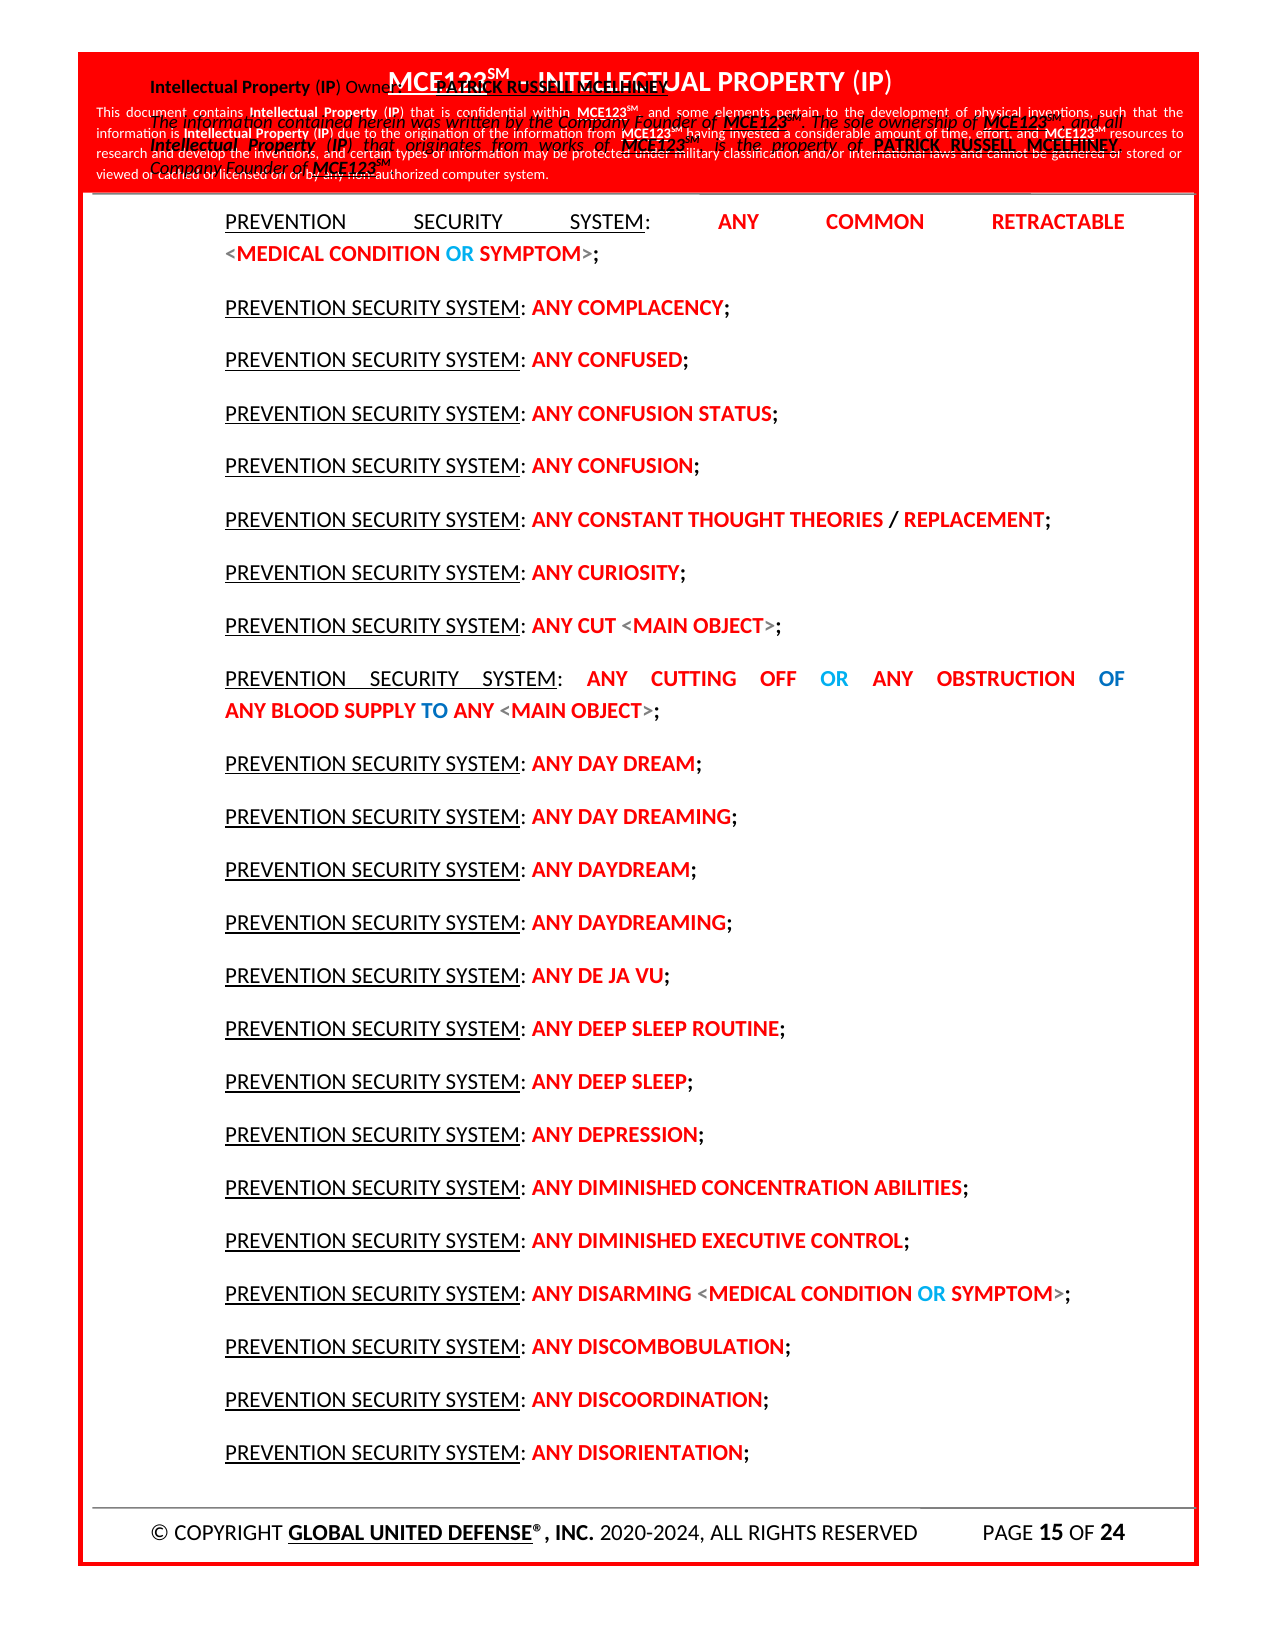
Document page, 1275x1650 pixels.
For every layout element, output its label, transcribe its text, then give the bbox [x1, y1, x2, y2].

text PREVENTION SECURITY SYSTEM: ANY DISARMING <MEDICAL CONDITION OR SYMPTOM>; [225, 1279, 1125, 1307]
text PREVENTION SECURITY SYSTEM: ANY CONSTANT THOUGHT THEORIES / REPLACEMENT; [225, 505, 1125, 533]
text PREVENTION SECURITY SYSTEM: ANY COMMON RETRACTABLE <MEDICAL CONDITION OR SYMPTOM>; [225, 207, 1125, 268]
text PREVENTION SECURITY SYSTEM: ANY DIMINISHED CONCENTRATION ABILITIES; [225, 1173, 1125, 1201]
text PREVENTION SECURITY SYSTEM: ANY DEEP SLEEP; [225, 1067, 1125, 1095]
text PREVENTION SECURITY SYSTEM: ANY CURIOSITY; [225, 558, 1125, 586]
text PREVENTION SECURITY SYSTEM: ANY CONFUSION STATUS; [225, 399, 1125, 427]
text PREVENTION SECURITY SYSTEM: ANY COMPLACENCY; [225, 293, 1125, 321]
text PREVENTION SECURITY SYSTEM: ANY CONFUSION; [225, 452, 1125, 480]
text PREVENTION SECURITY SYSTEM: ANY DISCOORDINATION; [225, 1385, 1125, 1413]
text PREVENTION SECURITY SYSTEM: ANY DAY DREAMING; [225, 802, 1125, 830]
text PREVENTION SECURITY SYSTEM: ANY DAYDREAM; [225, 855, 1125, 883]
text PREVENTION SECURITY SYSTEM: ANY DE JA VU; [225, 961, 1125, 989]
text PREVENTION SECURITY SYSTEM: ANY DAYDREAMING; [225, 908, 1125, 936]
text PREVENTION SECURITY SYSTEM: ANY DEPRESSION; [225, 1120, 1125, 1148]
text PREVENTION SECURITY SYSTEM: ANY DISCOMBOBULATION; [225, 1332, 1125, 1360]
text PREVENTION SECURITY SYSTEM: ANY CONFUSED; [225, 346, 1125, 374]
text PREVENTION SECURITY SYSTEM: ANY DAY DREAM; [225, 749, 1125, 777]
text PREVENTION SECURITY SYSTEM: ANY CUTTING OFF OR ANY OBSTRUCTION OF ANY BLOOD SUPPLY TO ANY <MAIN OBJECT>; [225, 664, 1125, 724]
text PREVENTION SECURITY SYSTEM: ANY DEEP SLEEP ROUTINE; [225, 1014, 1125, 1042]
text PREVENTION SECURITY SYSTEM: ANY DISORIENTATION; [225, 1438, 1125, 1466]
text PREVENTION SECURITY SYSTEM: ANY CUT <MAIN OBJECT>; [225, 611, 1125, 639]
text PREVENTION SECURITY SYSTEM: ANY DIMINISHED EXECUTIVE CONTROL; [225, 1226, 1125, 1254]
